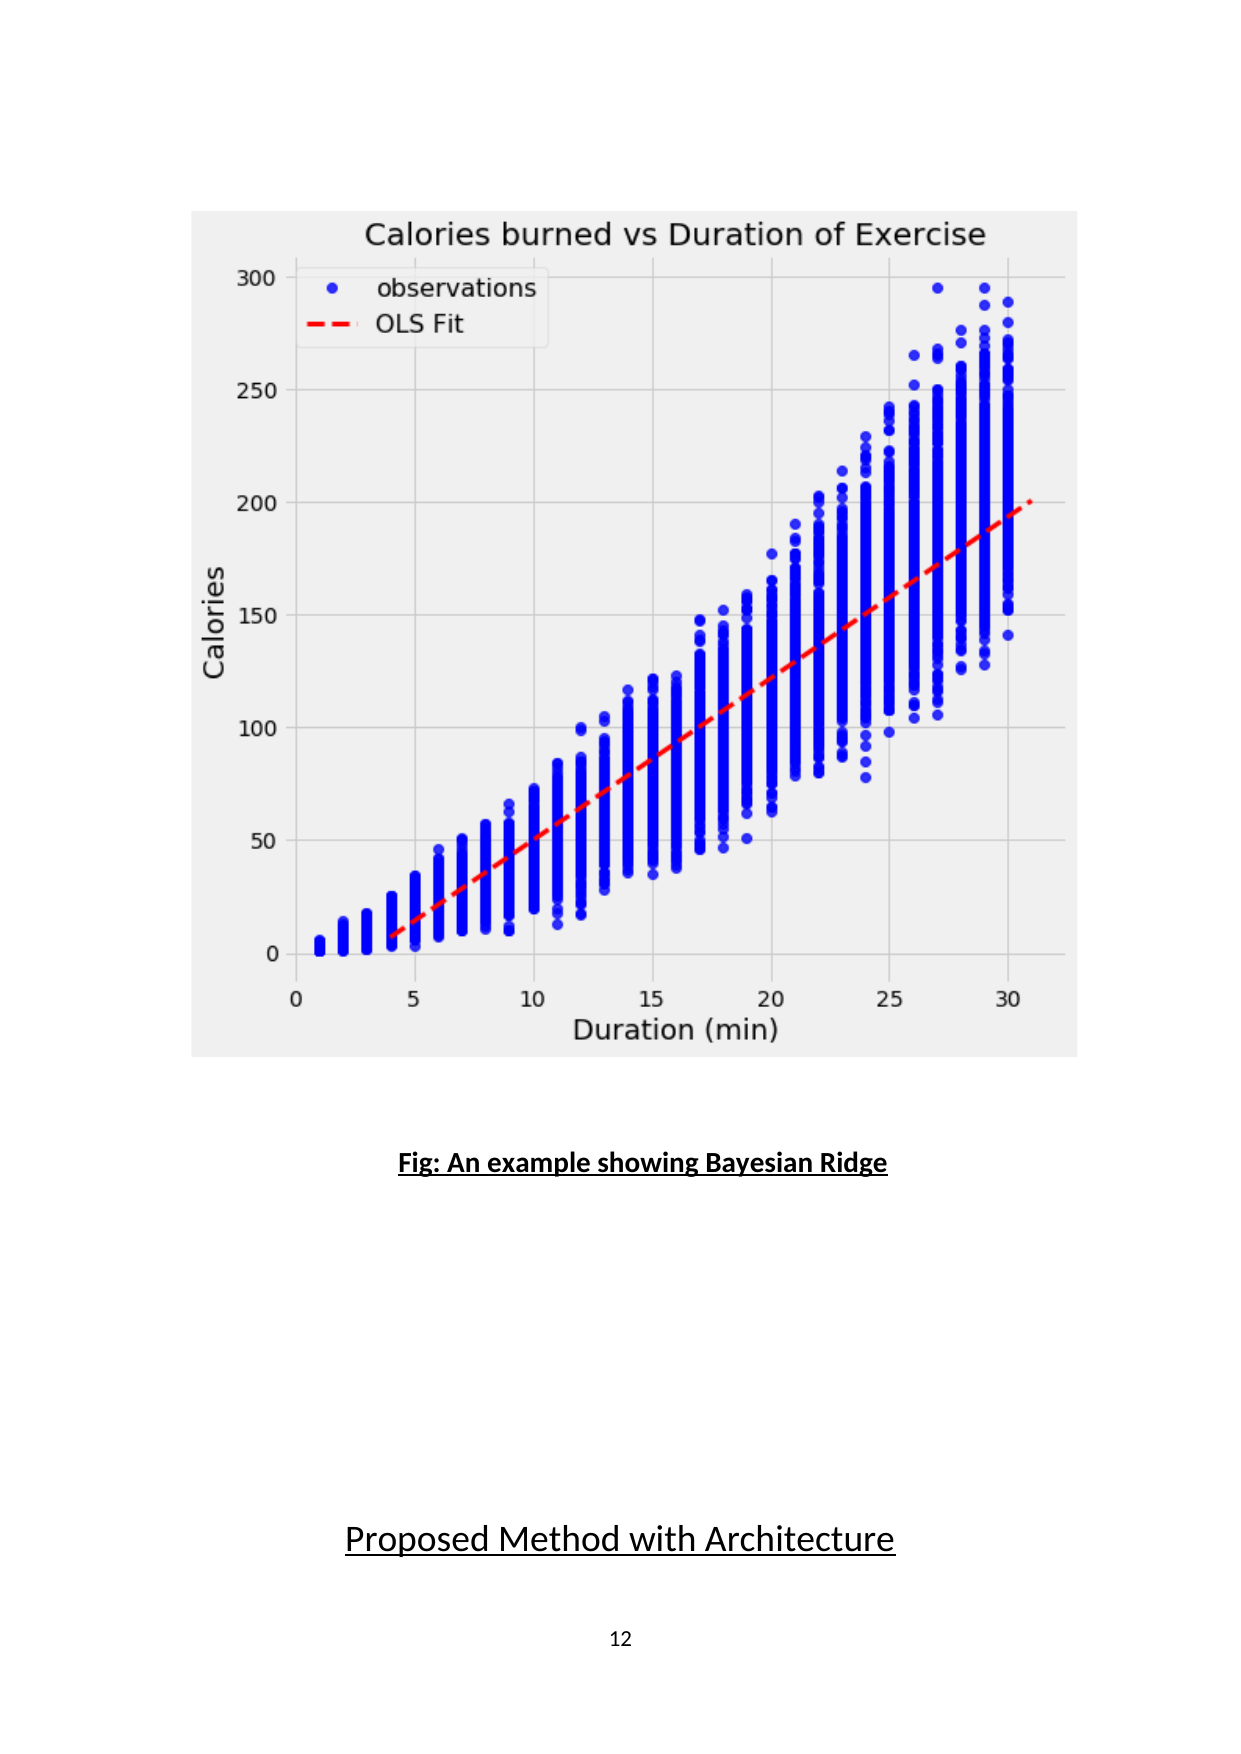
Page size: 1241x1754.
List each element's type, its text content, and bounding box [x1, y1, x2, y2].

text Proposed Method with Architecture [150, 1514, 1090, 1560]
picture [191, 211, 1078, 1057]
text Fig: An example showing Bayesian Ridge [0, 1144, 1090, 1179]
